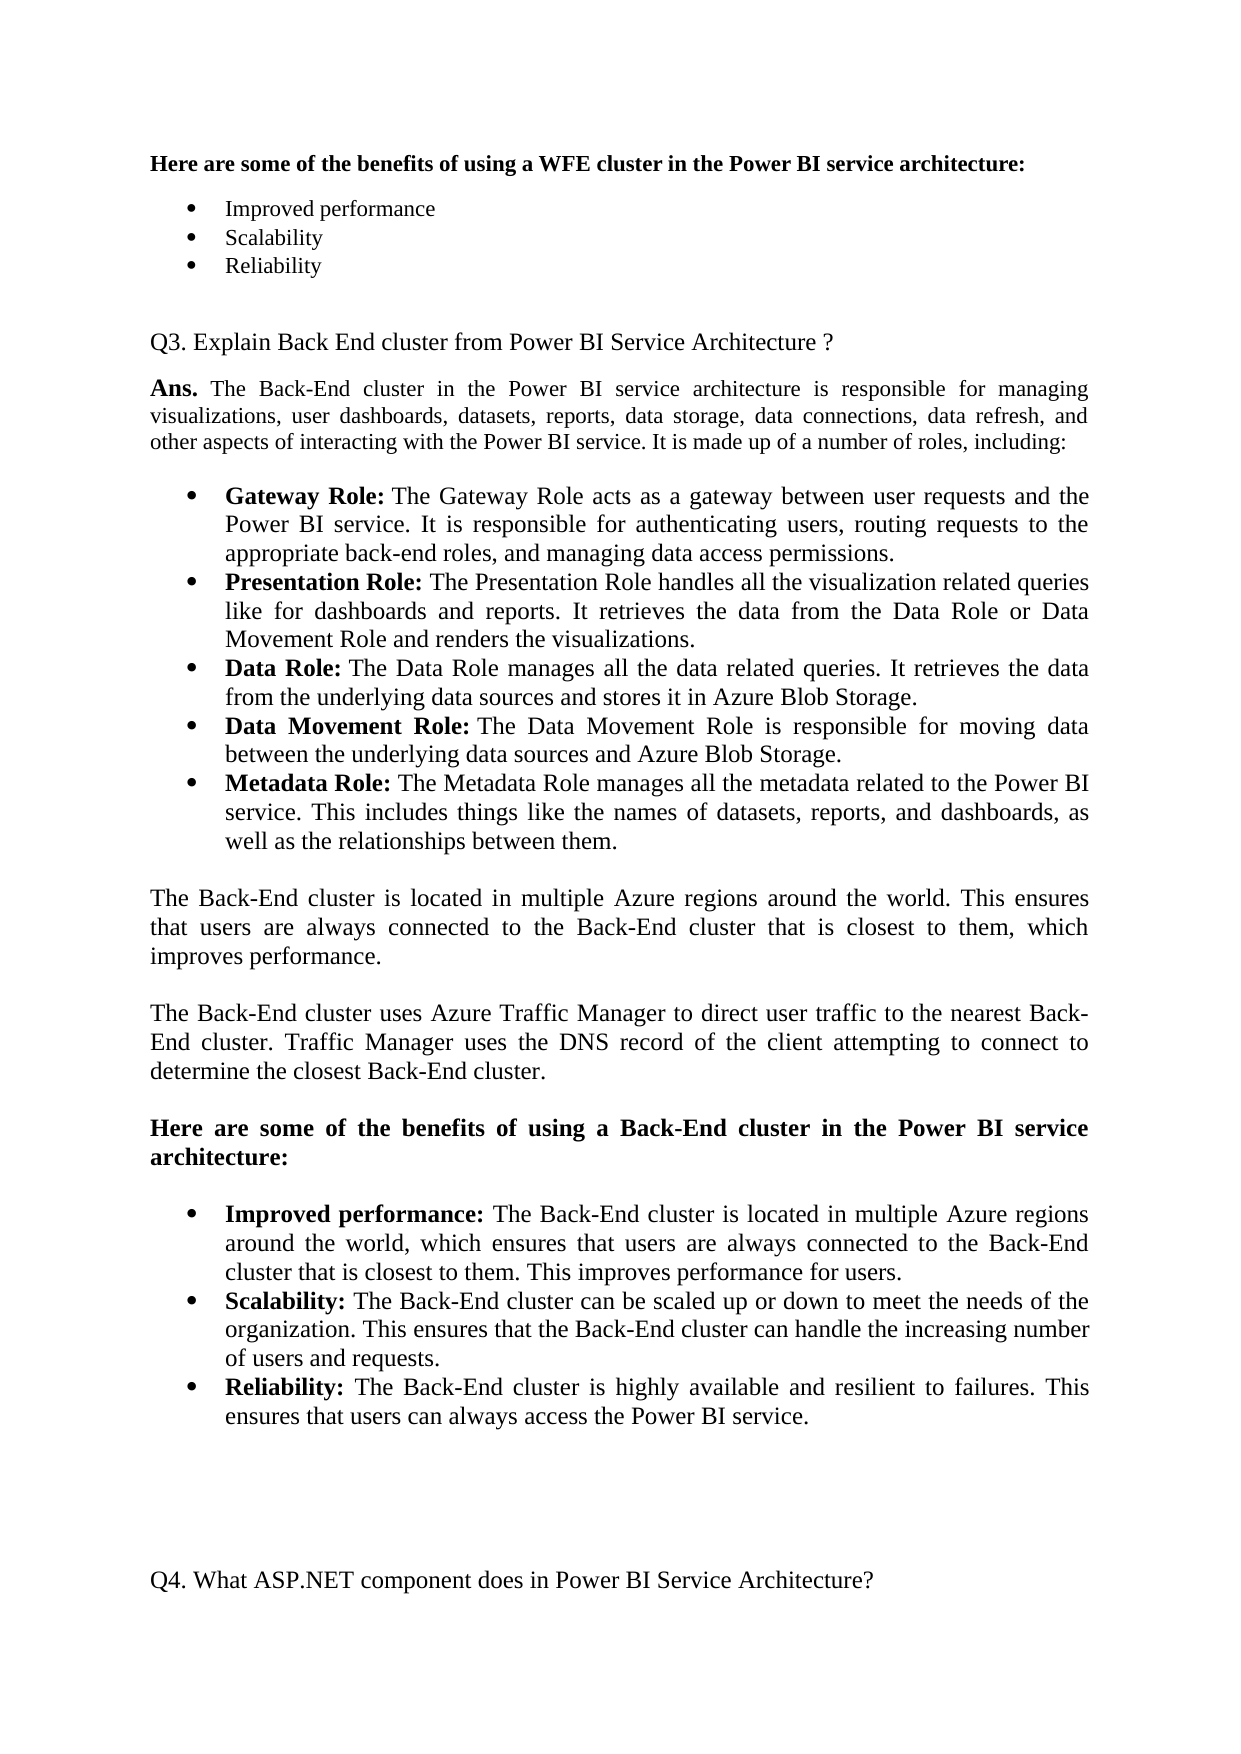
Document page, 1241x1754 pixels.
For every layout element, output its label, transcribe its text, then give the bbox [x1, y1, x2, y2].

text Q4. What ASP.NET component does in Power BI Service Architecture? [150, 1565, 1090, 1594]
text Here are some of the benefits of using a Back-End cluster in the Power BI service architecture: [150, 1113, 1090, 1171]
text The Back-End cluster uses Azure Traffic Manager to direct user traffic to the nearest Back-End cluster. Traffic Manager uses the DNS record of the client attempting to connect to determine the closest Back-End cluster. [150, 998, 1090, 1084]
list Improved performance [187, 195, 1090, 221]
list Presentation Role: The Presentation Role handles all the visualization related queries like for dashboards and reports. It retrieves the data from the Data Role or Data Movement Role and renders the visualizations. [187, 567, 1090, 653]
text The Back-End cluster is located in multiple Azure regions around the world. This ensures that users are always connected to the Back-End cluster that is closest to them, which improves performance. [150, 883, 1090, 969]
list Metadata Role: The Metadata Role manages all the metadata related to the Power BI service. This includes things like the names of datasets, reports, and dashboards, as well as the relationships between them. [187, 768, 1090, 854]
list Data Role: The Data Role manages all the data related queries. It retrieves the data from the underlying data sources and stores it in Azure Blob Storage. [187, 653, 1090, 711]
list Gateway Role: The Gateway Role acts as a gateway between user requests and the Power BI service. It is responsible for authenticating users, routing requests to the appropriate back-end roles, and managing data access permissions. [187, 481, 1090, 567]
list Reliability: The Back-End cluster is highly available and resilient to failures. This ensures that users can always access the Power BI service. [187, 1372, 1090, 1429]
text Here are some of the benefits of using a WFE cluster in the Power BI service architecture: [150, 150, 1090, 176]
list Scalability: The Back-End cluster can be scaled up or down to meet the needs of the organization. This ensures that the Back-End cluster can handle the increasing number of users and requests. [187, 1286, 1090, 1372]
list Reliability [187, 252, 1090, 308]
text Ans. The Back-End cluster in the Power BI service architecture is responsible for managing visualizations, user dashboards, datasets, reports, data storage, data connections, data refresh, and other aspects of interacting with the Power BI service. It is made up of a number of roles, including: [150, 373, 1090, 454]
list Data Movement Role: The Data Movement Role is responsible for moving data between the underlying data sources and Azure Blob Storage. [187, 711, 1090, 768]
list Improved performance: The Back-End cluster is located in multiple Azure regions around the world, which ensures that users are always connected to the Back-End cluster that is closest to them. This improves performance for users. [187, 1199, 1090, 1286]
text Q3. Explain Back End cluster from Power BI Service Architecture ? [150, 327, 1090, 356]
list Scalability [187, 223, 1090, 250]
